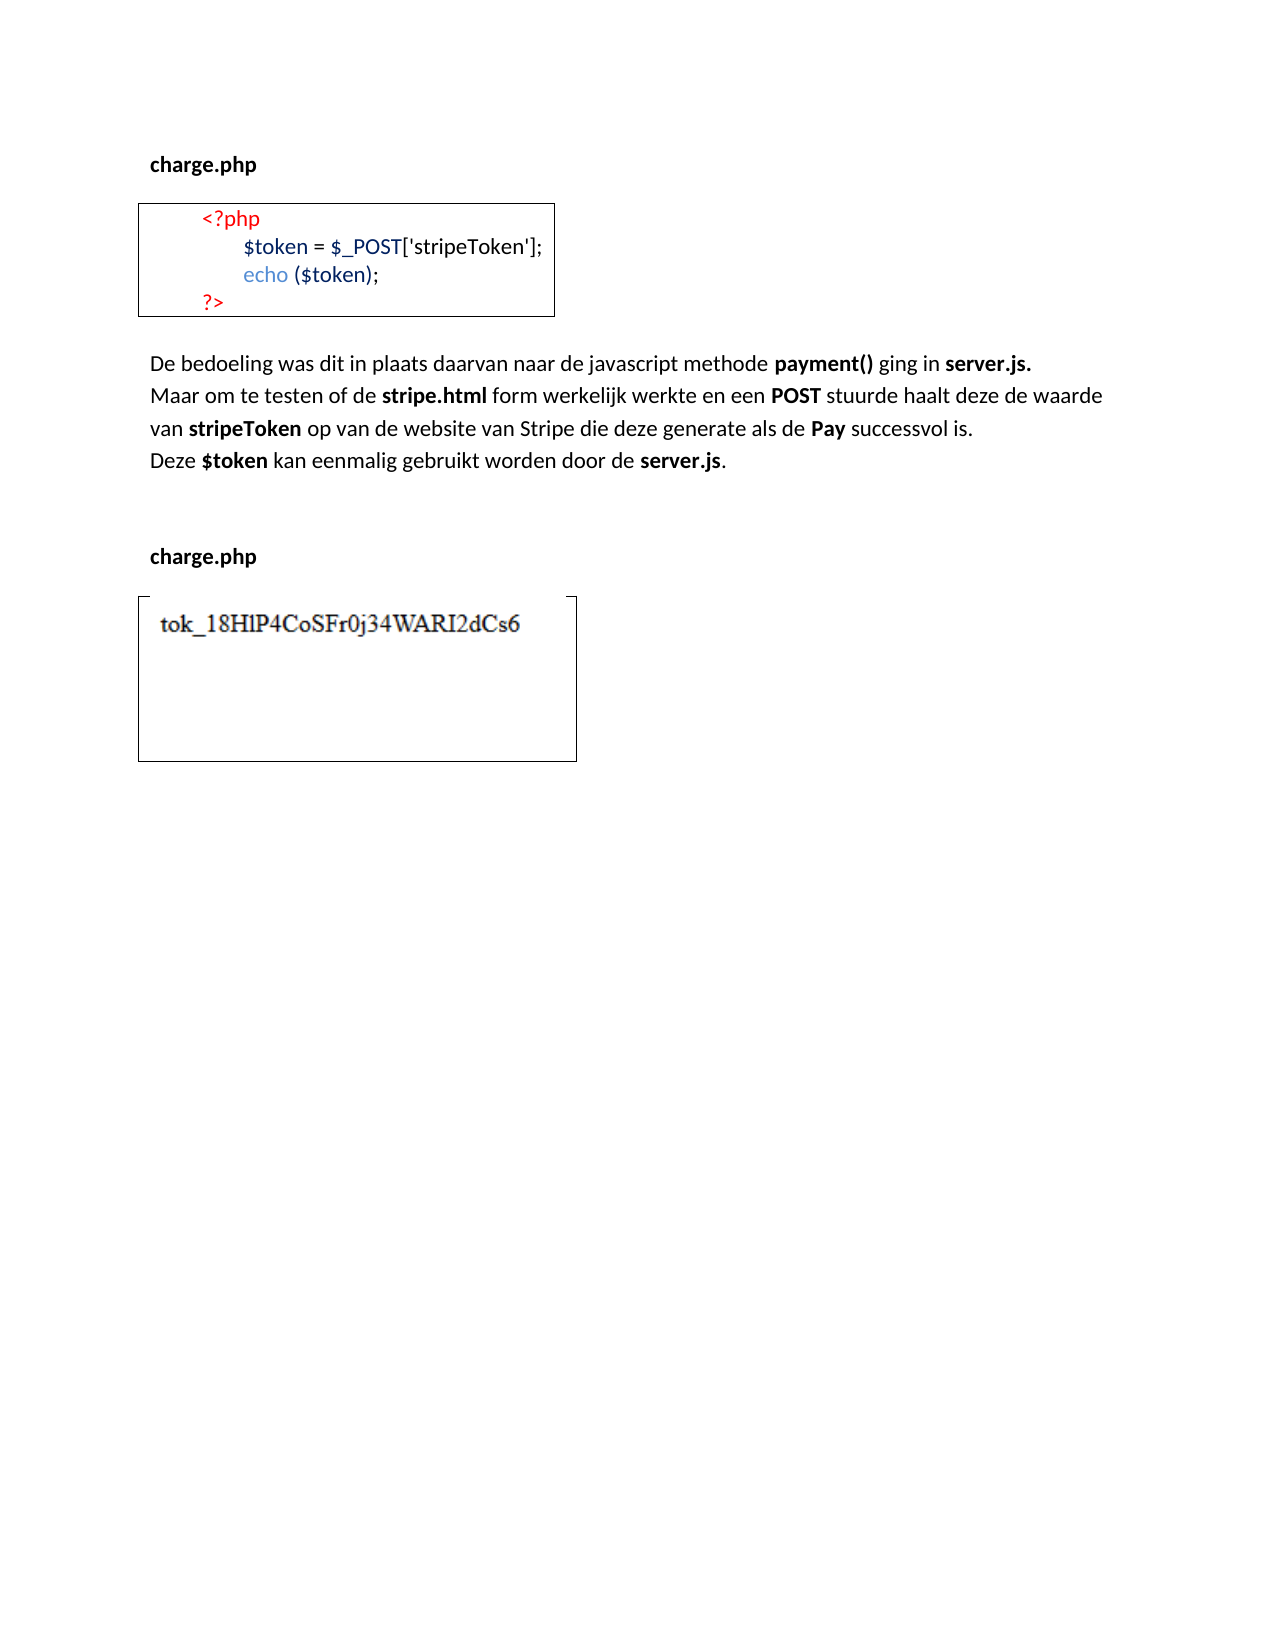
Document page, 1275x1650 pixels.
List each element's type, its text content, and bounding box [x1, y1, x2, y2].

table_header [566, 597, 576, 761]
table_header [139, 597, 150, 761]
text De bedoeling was dit in plaats daarvan naar de javascript methode payment() ging in server.js. Maar om te testen of de stripe.html form werkelijk werkte en een POST stuurde haalt deze de waarde van stripeToken op van de website van Stripe die deze generate als de Pay successvol is. Deze $token kan eenmalig gebruikt worden door de server.js. charge.php [150, 317, 1125, 571]
picture [150, 596, 566, 761]
table_header <?php $token = $_POST['stripeToken']; echo ($token); ?> [139, 204, 554, 316]
text charge.php [150, 150, 1125, 178]
